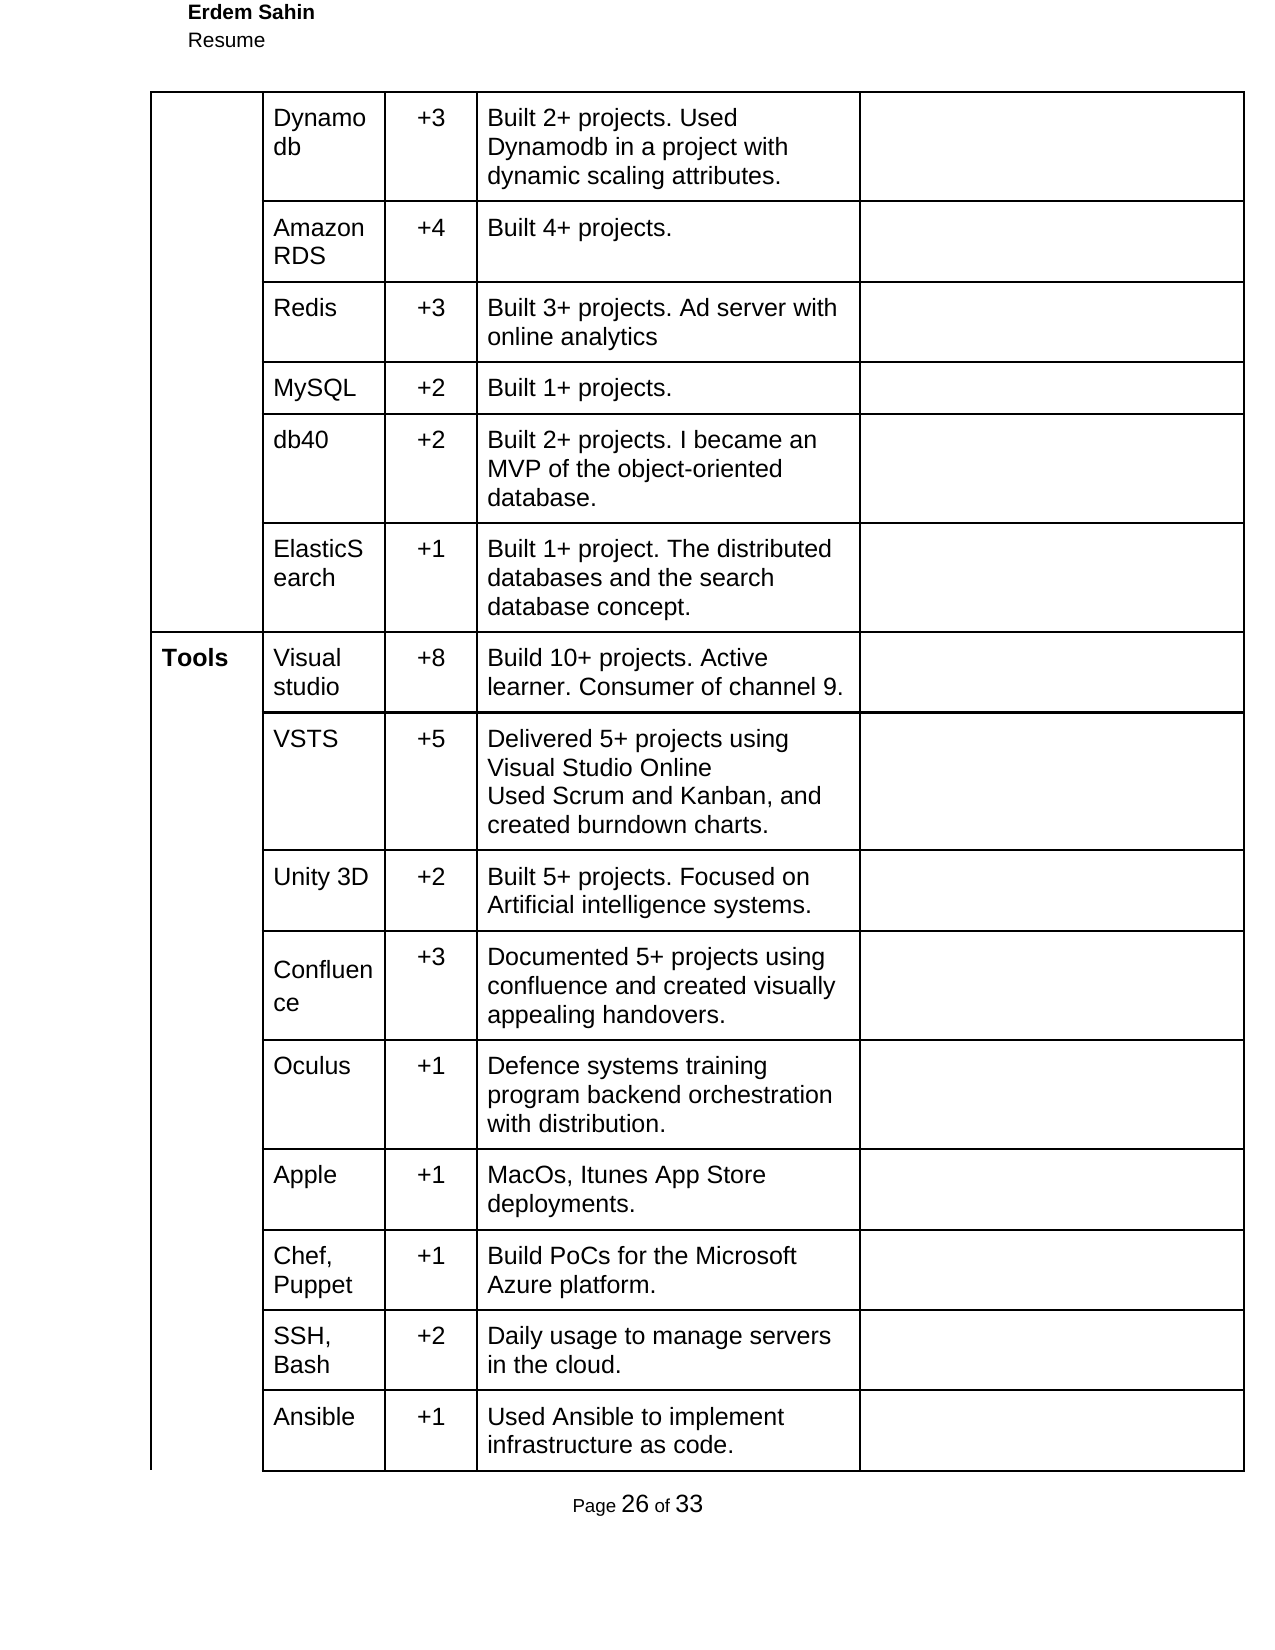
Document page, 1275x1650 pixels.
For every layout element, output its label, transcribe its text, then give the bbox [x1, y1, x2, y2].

table_cell Chef, Puppet [264, 1231, 384, 1309]
table_cell +1 [386, 1150, 476, 1228]
table_cell [861, 714, 1243, 849]
table_cell +1 [386, 1041, 476, 1148]
table_cell +1 [386, 1231, 476, 1309]
table_cell Built 2+ projects. Used Dynamodb in a project with dynamic scaling attributes. [478, 93, 859, 200]
table_cell [861, 1391, 1243, 1470]
table_cell Visual studio [264, 633, 384, 711]
table_cell [861, 283, 1243, 361]
table_cell Built 5+ projects. Focused on Artificial intelligence systems. [478, 851, 859, 930]
table_cell [861, 363, 1243, 413]
table_cell ElasticSearch [264, 524, 384, 631]
table_cell Built 4+ projects. [478, 202, 859, 281]
table_cell Build PoCs for the Microsoft Azure platform. [478, 1231, 859, 1309]
table_cell [861, 202, 1243, 281]
table_cell [861, 633, 1243, 711]
table_cell Unity 3D [264, 851, 384, 930]
table_cell +1 [386, 524, 476, 631]
table_cell Confluence [264, 932, 384, 1039]
table_cell [861, 524, 1243, 631]
table_cell +2 [386, 415, 476, 522]
table_cell [861, 1231, 1243, 1309]
table_cell +4 [386, 202, 476, 281]
table_cell Used Ansible to implement infrastructure as code. [478, 1391, 859, 1470]
table_cell Dynamodb [264, 93, 384, 200]
table_cell [861, 415, 1243, 522]
table_cell [861, 1150, 1243, 1228]
table_cell Built 3+ projects. Ad server with online analytics [478, 283, 859, 361]
table_cell Built 1+ projects. [478, 363, 859, 413]
table_cell [861, 1041, 1243, 1148]
table_cell +3 [386, 283, 476, 361]
table_cell +5 [386, 714, 476, 849]
table_cell Built 1+ project. The distributed databases and the search database concept. [478, 524, 859, 631]
table_cell +1 [386, 1391, 476, 1470]
table_cell [861, 851, 1243, 930]
table_cell +8 [386, 633, 476, 711]
table_cell Oculus [264, 1041, 384, 1148]
table_cell MySQL [264, 363, 384, 413]
table_cell db40 [264, 415, 384, 522]
table_cell Amazon RDS [264, 202, 384, 281]
table_cell Ansible [264, 1391, 384, 1470]
table_cell [861, 1311, 1243, 1389]
table_cell Build 10+ projects. Active learner. Consumer of channel 9. [478, 633, 859, 711]
table_cell Daily usage to manage servers in the cloud. [478, 1311, 859, 1389]
table_cell Redis [264, 283, 384, 361]
table_cell Delivered 5+ projects using Visual Studio Online Used Scrum and Kanban, and created burndown charts. [478, 714, 859, 849]
table_cell Tools [152, 633, 262, 1470]
table_cell Defence systems training program backend orchestration with distribution. [478, 1041, 859, 1148]
table_cell +3 [386, 93, 476, 200]
table_cell MacOs, Itunes App Store deployments. [478, 1150, 859, 1228]
table_cell +3 [386, 932, 476, 1039]
table_cell +2 [386, 1311, 476, 1389]
table_cell Apple [264, 1150, 384, 1228]
table_cell [861, 932, 1243, 1039]
table_cell SSH, Bash [264, 1311, 384, 1389]
table_cell +2 [386, 363, 476, 413]
table_cell [861, 93, 1243, 200]
table_cell Built 2+ projects. I became an MVP of the object-oriented database. [478, 415, 859, 522]
table_cell VSTS [264, 714, 384, 849]
table_cell +2 [386, 851, 476, 930]
table_cell Documented 5+ projects using confluence and created visually appealing handovers. [478, 932, 859, 1039]
